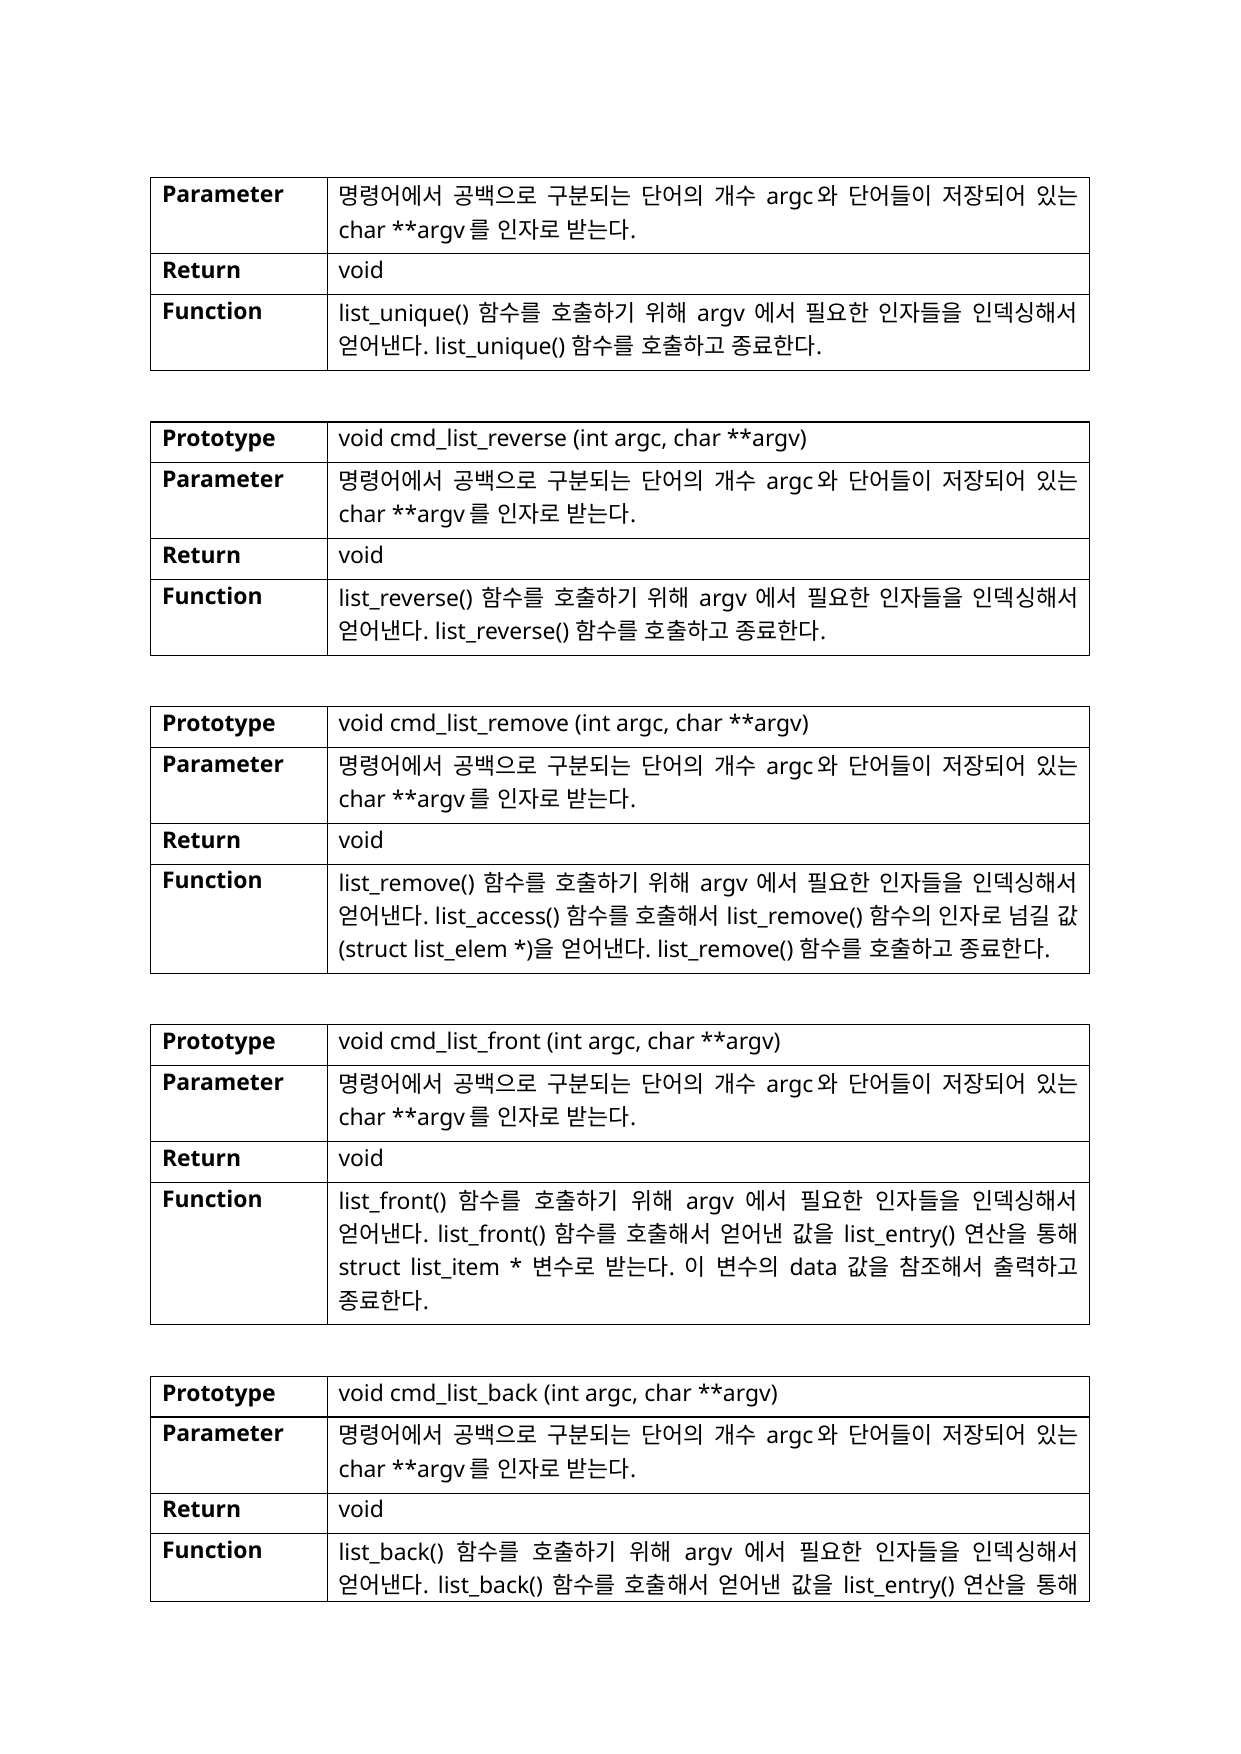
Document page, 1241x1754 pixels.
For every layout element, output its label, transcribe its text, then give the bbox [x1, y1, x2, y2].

table_header Prototype [151, 1377, 327, 1416]
table_cell void [328, 254, 1089, 294]
table_cell void [328, 1142, 1089, 1182]
table_header void cmd_list_front (int argc, char **argv) [328, 1025, 1089, 1065]
table_header Prototype [151, 707, 327, 747]
table_cell Return [151, 1142, 327, 1182]
table_cell list_remove() 함수를 호출하기 위해 argv 에서 필요한 인자들을 인덱싱해서 얻어낸다. list_access() 함수를 호출해서 list_remove() 함수의 인자로 넘길 값(struct list_elem *)을 얻어낸다. list_remove() 함수를 호출하고 종료한다. [328, 865, 1089, 973]
table_cell Function [151, 295, 327, 370]
table_cell 명령어에서 공백으로 구분되는 단어의 개수 argc와 단어들이 저장되어 있는 char **argv를 인자로 받는다. [328, 463, 1089, 538]
table_cell list_unique() 함수를 호출하기 위해 argv 에서 필요한 인자들을 인덱싱해서 얻어낸다. list_unique() 함수를 호출하고 종료한다. [328, 295, 1089, 370]
table_cell 명령어에서 공백으로 구분되는 단어의 개수 argc와 단어들이 저장되어 있는 char **argv를 인자로 받는다. [328, 748, 1089, 823]
table_header Prototype [151, 423, 327, 462]
table_cell list_reverse() 함수를 호출하기 위해 argv 에서 필요한 인자들을 인덱싱해서 얻어낸다. list_reverse() 함수를 호출하고 종료한다. [328, 580, 1089, 655]
table_header void cmd_list_back (int argc, char **argv) [328, 1377, 1089, 1416]
table_cell Function [151, 580, 327, 655]
table_cell Parameter [151, 1066, 327, 1141]
table_cell void [328, 824, 1089, 863]
table_cell list_front() 함수를 호출하기 위해 argv 에서 필요한 인자들을 인덱싱해서 얻어낸다. list_front() 함수를 호출해서 얻어낸 값을 list_entry() 연산을 통해 struct list_item * 변수로 받는다. 이 변수의 data 값을 참조해서 출력하고 종료한다. [328, 1183, 1089, 1324]
table_header void cmd_list_reverse (int argc, char **argv) [328, 423, 1089, 462]
table_cell Parameter [151, 178, 327, 253]
table_cell void [328, 1494, 1089, 1533]
table_header void cmd_list_remove (int argc, char **argv) [328, 707, 1089, 747]
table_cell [328, 178, 1089, 253]
table_cell Parameter [151, 1418, 327, 1492]
table_cell Return [151, 1494, 327, 1533]
table_cell Function [151, 1183, 327, 1324]
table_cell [328, 1534, 1089, 1601]
table_cell Function [151, 1534, 327, 1601]
table_cell Return [151, 254, 327, 294]
table_cell Function [151, 865, 327, 973]
table_cell Return [151, 539, 327, 579]
table_cell Return [151, 824, 327, 863]
table_cell Parameter [151, 463, 327, 538]
table_cell void [328, 539, 1089, 579]
table_cell 명령어에서 공백으로 구분되는 단어의 개수 argc와 단어들이 저장되어 있는 char **argv를 인자로 받는다. [328, 1418, 1089, 1492]
table_cell 명령어에서 공백으로 구분되는 단어의 개수 argc와 단어들이 저장되어 있는 char **argv를 인자로 받는다. [328, 1066, 1089, 1141]
table_cell Parameter [151, 748, 327, 823]
table_header Prototype [151, 1025, 327, 1065]
